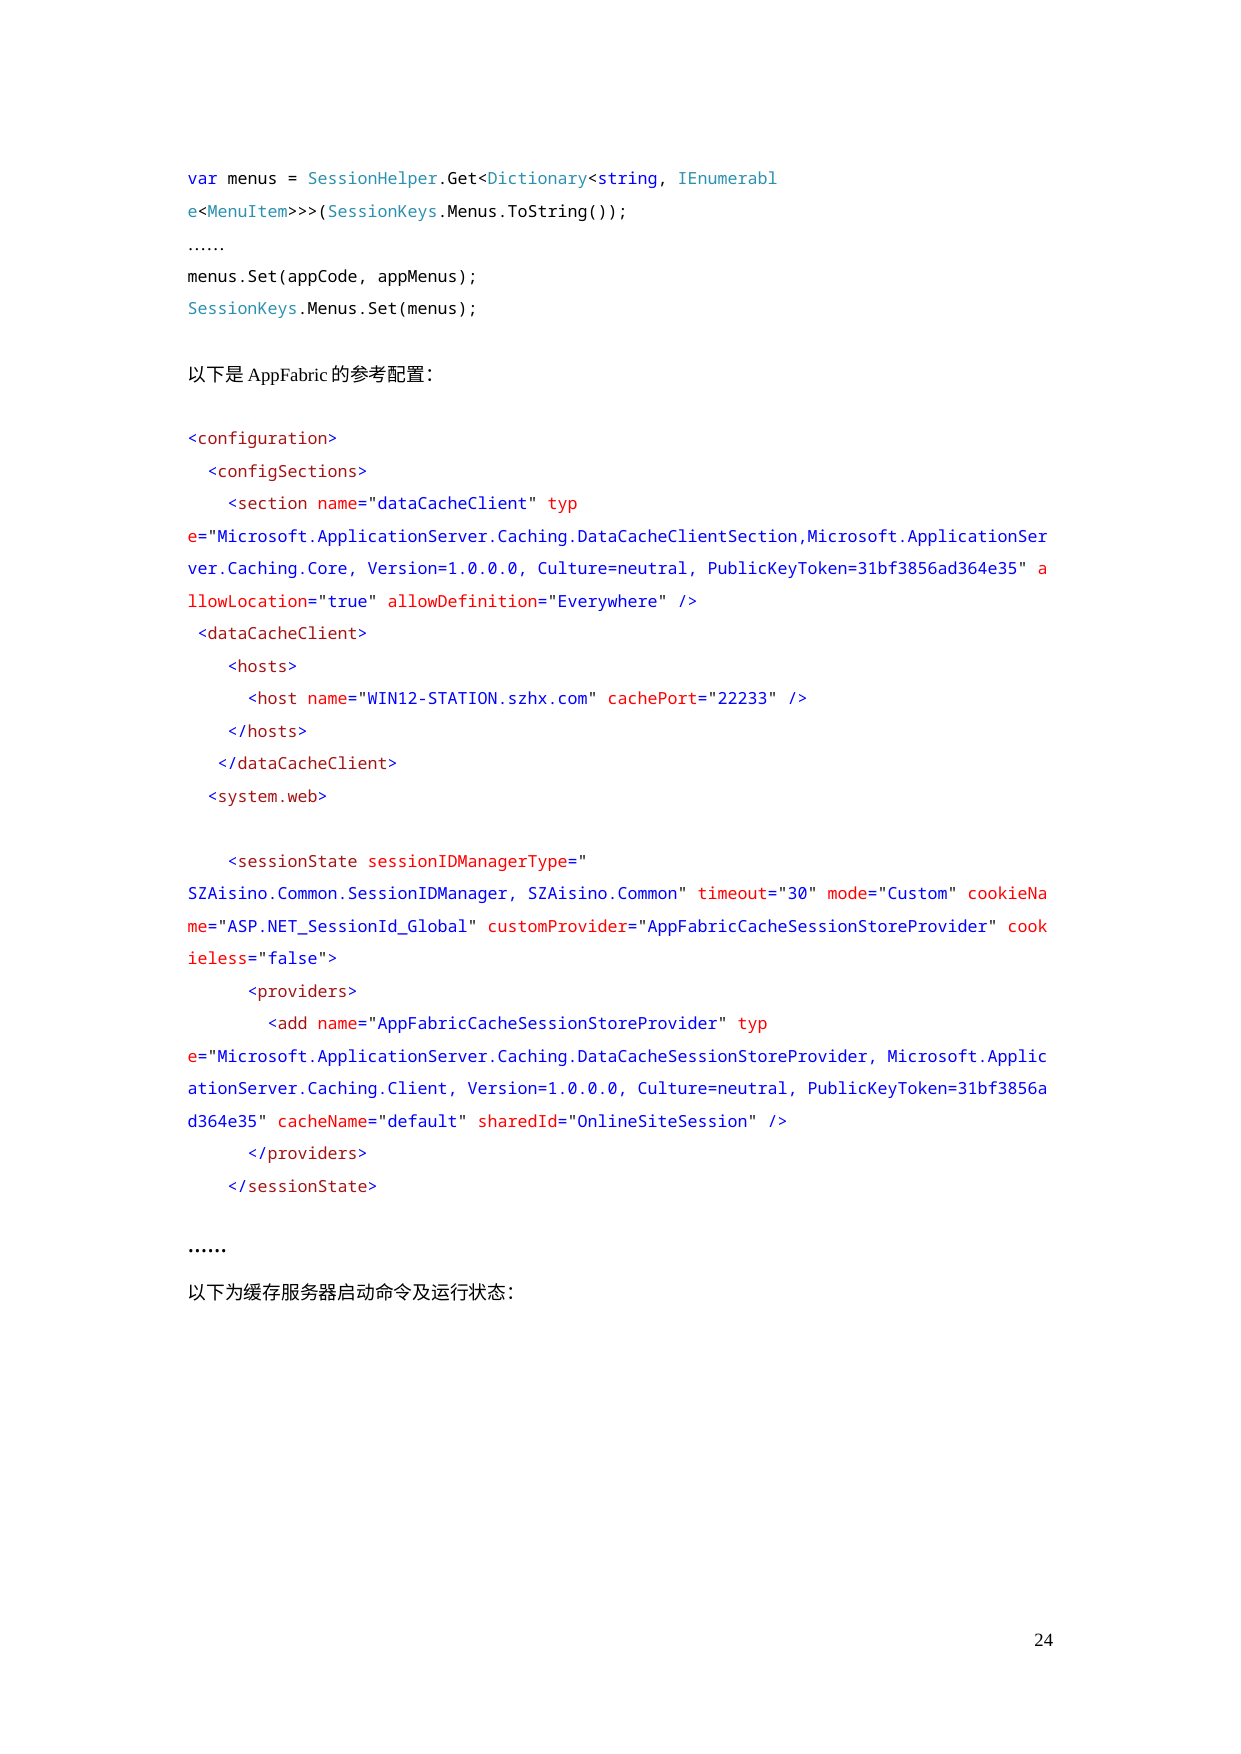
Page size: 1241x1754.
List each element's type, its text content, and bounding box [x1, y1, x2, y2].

text </sessionState> [187, 1169, 1053, 1202]
text <section name="dataCacheClient" type="Microsoft.ApplicationServer.Caching.DataCacheClientSection,Microsoft.ApplicationServer.Caching.Core, Version=1.0.0.0, Culture=neutral, PublicKeyToken=31bf3856ad364e35" allowLocation="true" allowDefinition="Everywhere" /> [187, 487, 1053, 617]
text <sessionState sessionIDManagerType=" SZAisino.Common.SessionIDManager, SZAisino.Common" timeout="30" mode="Custom" cookieName="ASP.NET_SessionId_Global" customProvider="AppFabricCacheSessionStoreProvider" cookieless="false"> [187, 844, 1053, 974]
text var menus = SessionHelper.Get<Dictionary<string, IEnumerable<MenuItem>>>(SessionKeys.Menus.ToString()); [187, 162, 1053, 227]
text <configuration> [187, 422, 1053, 454]
text <providers> [187, 974, 1053, 1007]
text </providers> [187, 1137, 1053, 1169]
text …… [187, 227, 1053, 259]
text <add name="AppFabricCacheSessionStoreProvider" type="Microsoft.ApplicationServer.Caching.DataCacheSessionStoreProvider, Microsoft.ApplicationServer.Caching.Client, Version=1.0.0.0, Culture=neutral, PublicKeyToken=31bf3856ad364e35" cacheName="default" sharedId="OnlineSiteSession" /> [187, 1007, 1053, 1137]
text <dataCacheClient> [187, 617, 1053, 649]
text <configSections> [187, 454, 1053, 487]
text 以下是AppFabric的参考配置： [187, 357, 1053, 389]
text <system.web> [187, 779, 1053, 812]
text </hosts> [187, 714, 1053, 747]
text <hosts> [187, 649, 1053, 682]
text menus.Set(appCode, appMenus); [187, 259, 1053, 292]
text </dataCacheClient> [187, 747, 1053, 779]
text …… 以下为缓存服务器启动命令及运行状态： [187, 1210, 1053, 1307]
text SessionKeys.Menus.Set(menus); [187, 292, 1053, 324]
text <host name="WIN12-STATION.szhx.com" cachePort="22233" /> [187, 682, 1053, 714]
